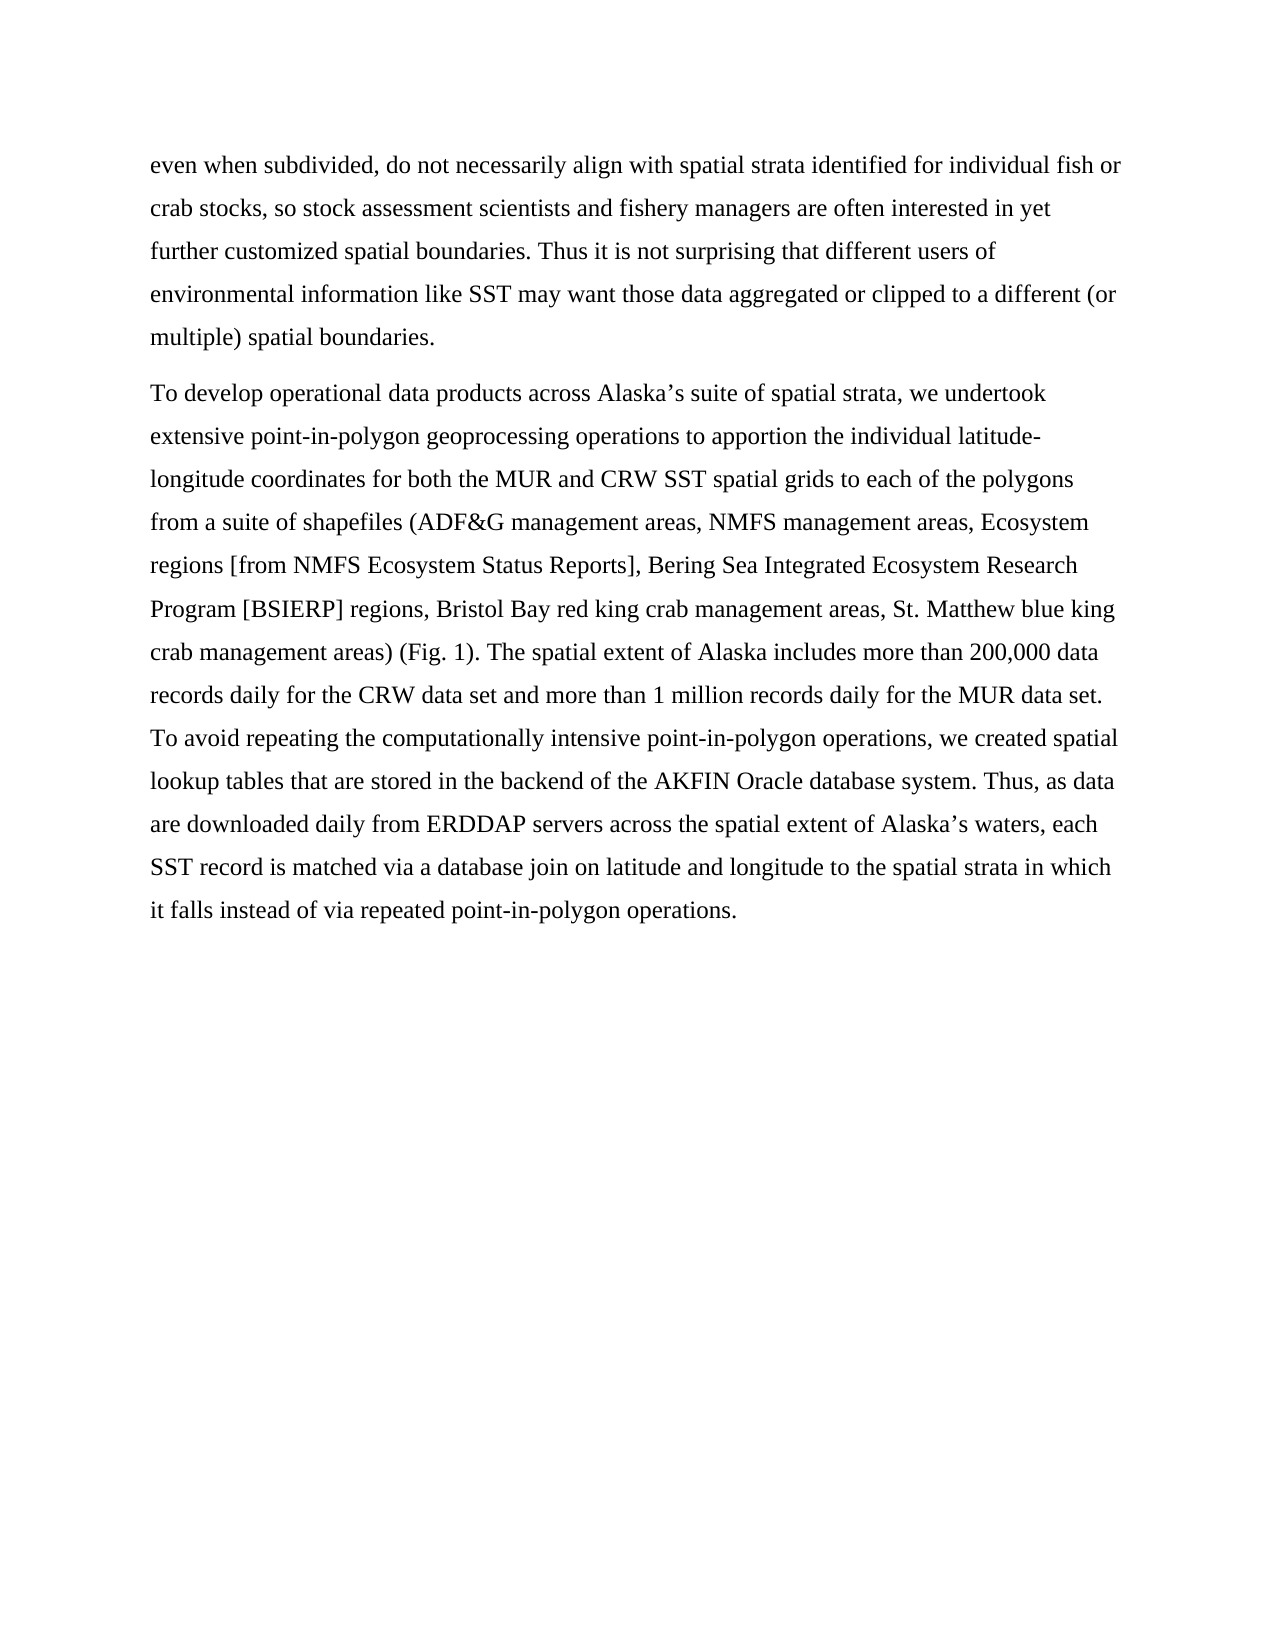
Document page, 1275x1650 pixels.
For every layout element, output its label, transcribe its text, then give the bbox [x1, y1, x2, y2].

text To develop operational data products across Alaska’s suite of spatial strata, we undertook extensive point-in-polygon geoprocessing operations to apportion the individual latitude-longitude coordinates for both the MUR and CRW SST spatial grids to each of the polygons from a suite of shapefiles (ADF&G management areas, NMFS management areas, Ecosystem regions [from NMFS Ecosystem Status Reports], Bering Sea Integrated Ecosystem Research Program [BSIERP] regions, Bristol Bay red king crab management areas, St. Matthew blue king crab management areas) (Fig. 1). The spatial extent of Alaska includes more than 200,000 data records daily for the CRW data set and more than 1 million records daily for the MUR data set. To avoid repeating the computationally intensive point-in-polygon operations, we created spatial lookup tables that are stored in the backend of the AKFIN Oracle database system. Thus, as data are downloaded daily from ERDDAP servers across the spatial extent of Alaska’s waters, each SST record is matched via a database join on latitude and longitude to the spatial strata in which it falls instead of via repeated point-in-polygon operations. [150, 378, 1125, 924]
